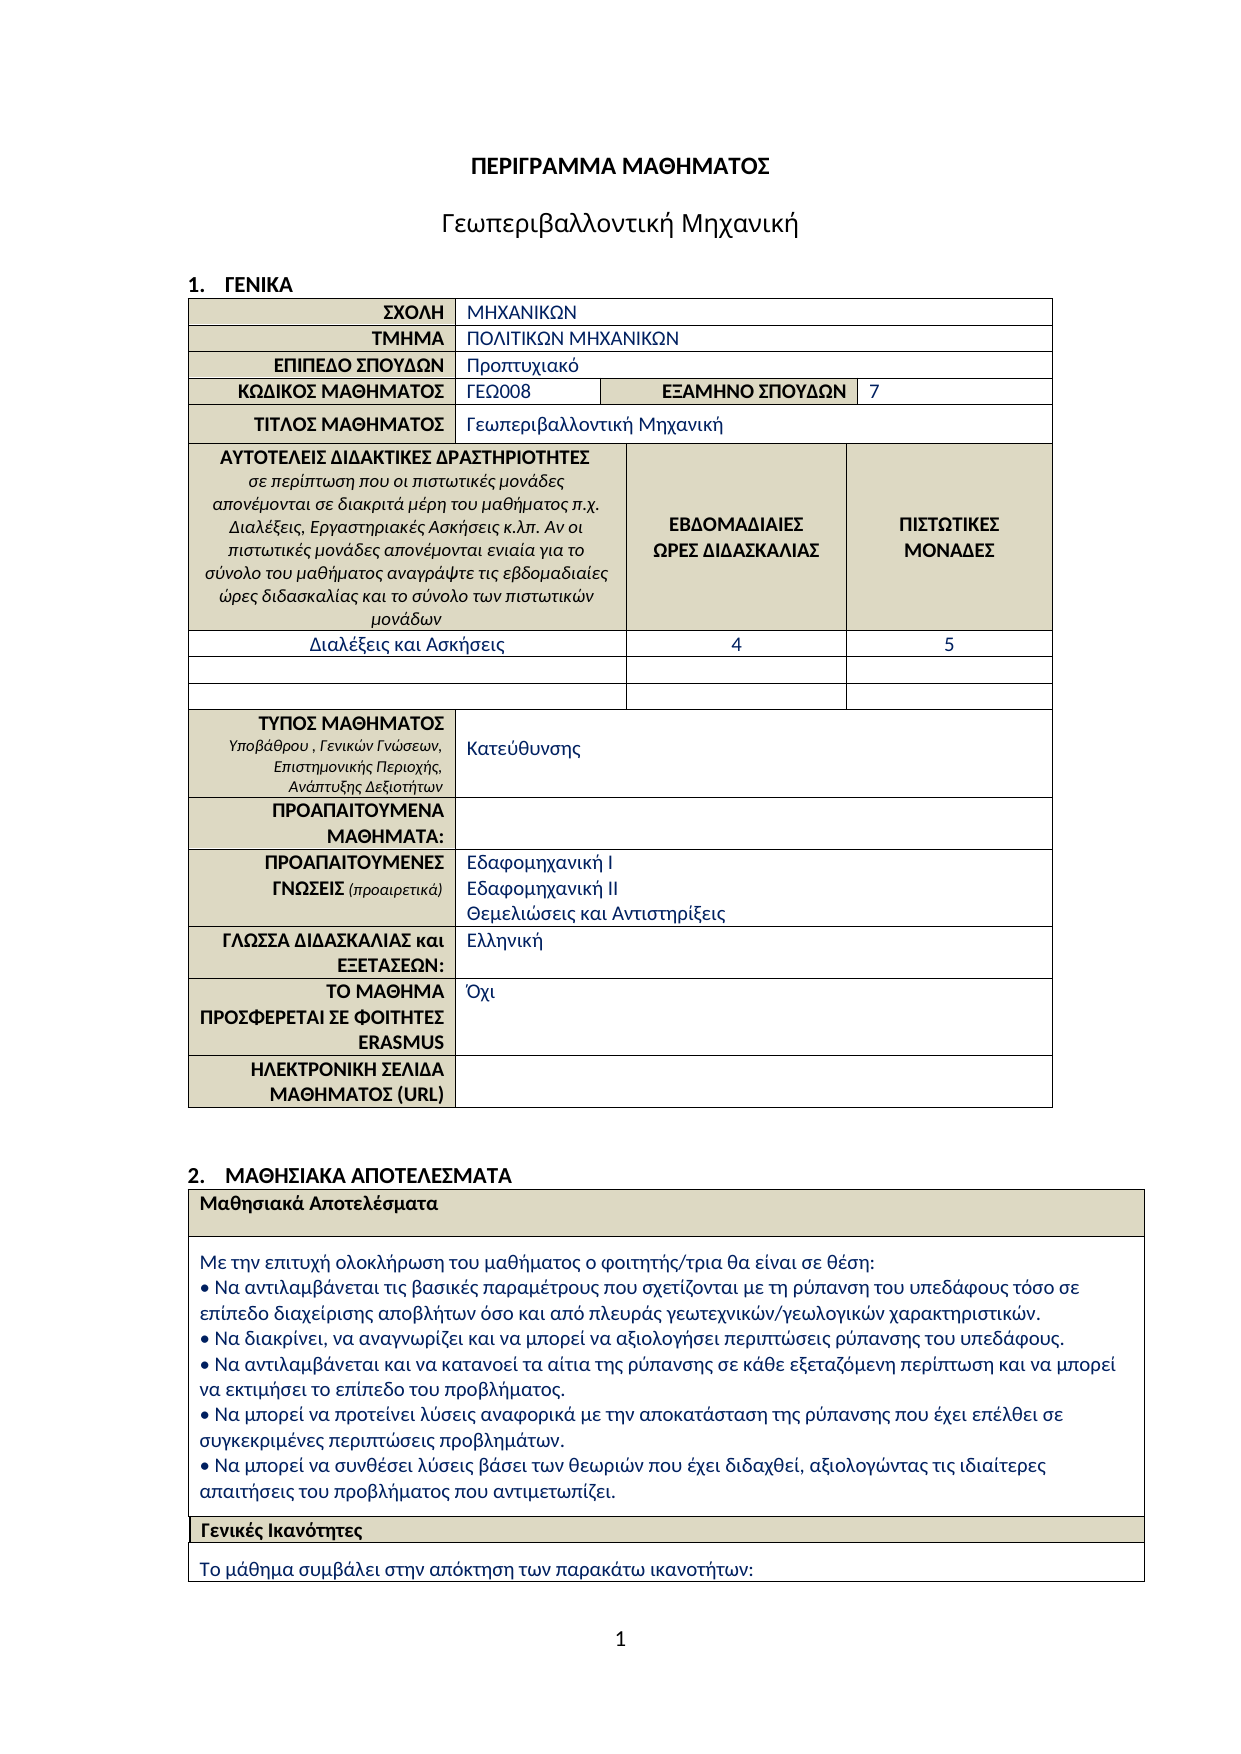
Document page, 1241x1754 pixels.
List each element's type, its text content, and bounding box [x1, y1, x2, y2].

table_cell Γεωπεριβαλλοντική Μηχανική [456, 405, 1052, 443]
table_cell Κατεύθυνσης [456, 710, 1052, 797]
list ΓΕΝΙΚΑ [187, 270, 1053, 298]
table_cell Διαλέξεις και Ασκήσεις [189, 631, 626, 656]
list ΜΑΘΗΣΙΑΚΑ ΑΠΟΤΕΛΕΣΜΑΤΑ [187, 1161, 1053, 1189]
table_cell 5 [847, 631, 1052, 656]
table_cell Με την επιτυχή ολοκλήρωση του μαθήματος ο φοιτητής/τρια θα είναι σε θέση: • Να αντιλαμβάνεται τις βασικές παραμέτρους που σχετίζονται με τη ρύπανση του υπεδάφους τόσο σε επίπεδο διαχείρισης αποβλήτων όσο και από πλευράς γεωτεχνικών/γεωλογικών χαρακτηριστικών. • Να διακρίνει, να αναγνωρίζει και να μπορεί να αξιολογήσει περιπτώσεις ρύπανσης του υπεδάφους. • Να αντιλαμβάνεται και να κατανοεί τα αίτια της ρύπανσης σε κάθε εξεταζόμενη περίπτωση και να μπορεί να εκτιμήσει το επίπεδο του προβλήματος. • Να μπορεί να προτείνει λύσεις αναφορικά με την αποκατάσταση της ρύπανσης που έχει επέλθει σε συγκεκριμένες περιπτώσεις προβλημάτων. • Να μπορεί να συνθέσει λύσεις βάσει των θεωριών που έχει διδαχθεί, αξιολογώντας τις ιδιαίτερες απαιτήσεις του προβλήματος που αντιμετωπίζει. [189, 1237, 1144, 1516]
table_cell ΓΛΩΣΣΑ ΔΙΔΑΣΚΑΛΙΑΣ και ΕΞΕΤΑΣΕΩΝ: [189, 927, 455, 978]
table_cell ΕΠΙΠΕΔΟ ΣΠΟΥΔΩΝ [189, 352, 455, 377]
table_cell 4 [627, 631, 846, 656]
table_cell ΚΩΔΙΚΟΣ ΜΑΘΗΜΑΤΟΣ [189, 379, 455, 404]
table_header ΣΧΟΛΗ [189, 299, 455, 324]
table_cell [189, 684, 626, 709]
table_cell ΕΞΑΜΗΝΟ ΣΠΟΥΔΩΝ [601, 379, 857, 404]
table_cell [189, 657, 626, 683]
table_cell ΤΜΗΜΑ [189, 326, 455, 351]
table_cell ΤΙΤΛΟΣ ΜΑΘΗΜΑΤΟΣ [189, 405, 455, 443]
table_cell Προπτυχιακό [456, 352, 1052, 377]
subtitle Γεωπεριβαλλοντική Μηχανική [187, 206, 1053, 240]
table_cell ΠΟΛΙΤΙΚΩΝ ΜΗΧΑΝΙΚΩΝ [456, 326, 1052, 351]
table_cell ΗΛΕΚΤΡΟΝΙΚΗ ΣΕΛΙΔΑ ΜΑΘΗΜΑΤΟΣ (URL) [189, 1056, 455, 1107]
table_cell ΠΡΟΑΠΑΙΤΟΥΜΕΝΕΣ ΓΝΩΣΕΙΣ (προαιρετικά) [189, 850, 455, 926]
table_cell [456, 1056, 1052, 1107]
table_cell ΑΥΤΟΤΕΛΕΙΣ ΔΙΔΑΚΤΙΚΕΣ ΔΡΑΣΤΗΡΙΟΤΗΤΕΣ σε περίπτωση που οι πιστωτικές μονάδες απονέμονται σε διακριτά μέρη του μαθήματος π.χ. Διαλέξεις, Εργαστηριακές Ασκήσεις κ.λπ. Αν οι πιστωτικές μονάδες απονέμονται ενιαία για το σύνολο του μαθήματος αναγράψτε τις εβδομαδιαίες ώρες διδασκαλίας και το σύνολο των πιστωτικών μονάδων [189, 444, 626, 630]
table_header Μαθησιακά Αποτελέσματα [189, 1190, 1144, 1215]
table_cell ΓΕΩ008 [456, 379, 600, 404]
table_cell ΤΥΠΟΣ ΜΑΘΗΜΑΤΟΣ Υποβάθρου , Γενικών Γνώσεων, Επιστημονικής Περιοχής, Ανάπτυξης Δεξιοτήτων [189, 710, 455, 797]
table_cell Όχι [456, 979, 1052, 1055]
table_cell [847, 684, 1052, 709]
table_cell [456, 798, 1052, 848]
table_cell [847, 657, 1052, 683]
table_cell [189, 1543, 1144, 1581]
table_cell [627, 684, 846, 709]
table_cell ΠΙΣΤΩΤΙΚΕΣ ΜΟΝΑΔΕΣ [847, 444, 1052, 630]
table_header ΜΗΧΑΝΙΚΩΝ [456, 299, 1052, 324]
table_cell Εδαφομηχανική Ι Εδαφομηχανική ΙΙ Θεμελιώσεις και Αντιστηρίξεις [456, 850, 1052, 926]
table_cell 7 [858, 379, 1052, 404]
table_cell [627, 657, 846, 683]
table_cell Γενικές Ικανότητες [191, 1517, 1144, 1542]
table_cell [189, 1215, 1144, 1236]
text ΠΕΡΙΓΡΑΜΜΑ ΜΑΘΗΜΑΤΟΣ [187, 150, 1053, 181]
table_cell ΠΡΟΑΠΑΙΤΟΥΜΕΝΑ ΜΑΘΗΜΑΤΑ: [189, 798, 455, 848]
table_cell Ελληνική [456, 927, 1052, 978]
table_cell ΤΟ ΜΑΘΗΜΑ ΠΡΟΣΦΕΡΕΤΑΙ ΣΕ ΦΟΙΤΗΤΕΣ ERASMUS [189, 979, 455, 1055]
table_cell ΕΒΔΟΜΑΔΙΑΙΕΣ ΩΡΕΣ ΔΙΔΑΣΚΑΛΙΑΣ [627, 444, 846, 630]
